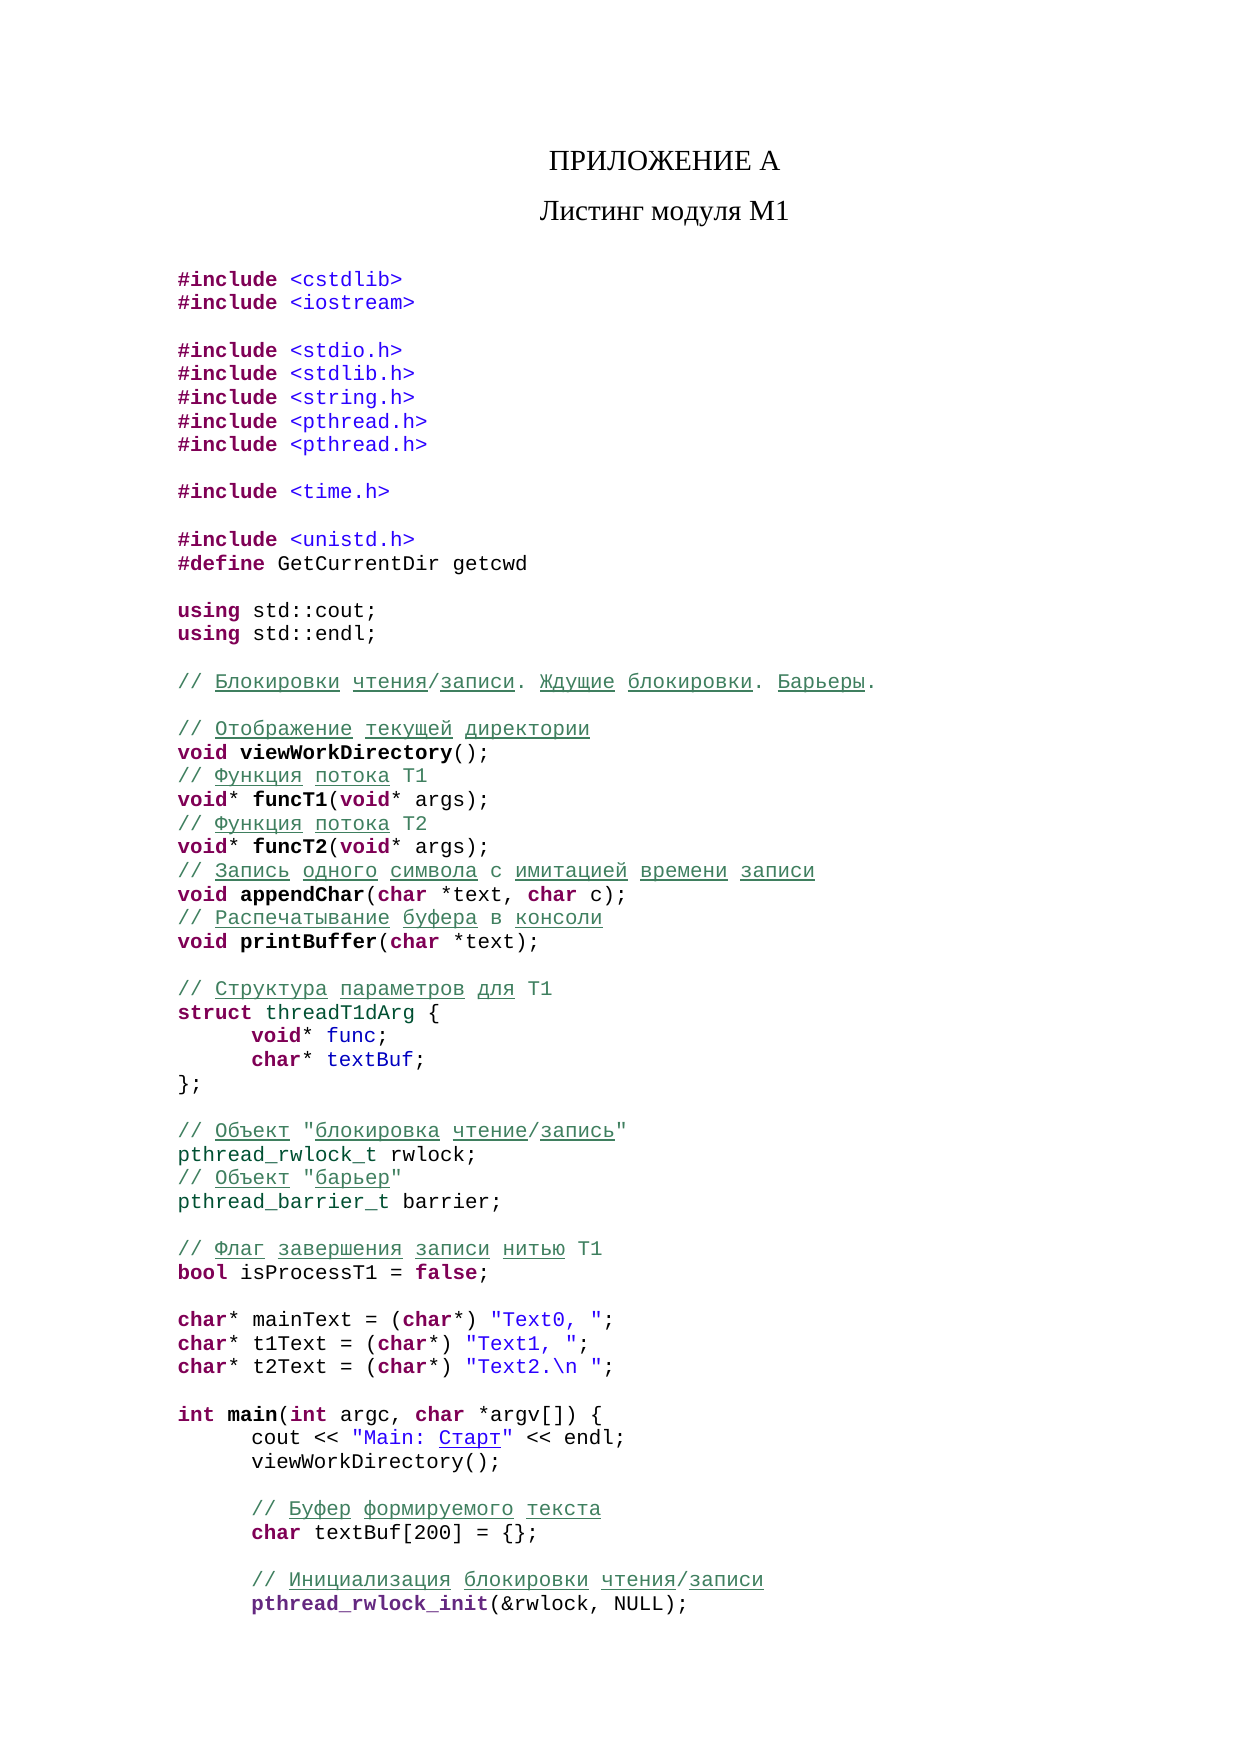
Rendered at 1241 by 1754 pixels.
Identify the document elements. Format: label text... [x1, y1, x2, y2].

text char* t1Text = (char*) "Text1, "; [177, 1333, 1152, 1356]
text // Буфер формируемого текста [177, 1498, 1152, 1522]
text void* funcT2(void* args); [177, 836, 1152, 860]
text pthread_barrier_t barrier; [177, 1191, 1152, 1214]
text // Распечатывание буфера в консоли [177, 907, 1152, 931]
text // Запись одного символа с имитацией времени записи [177, 860, 1152, 883]
text void* funcT1(void* args); [177, 789, 1152, 813]
text #include <string.h> [177, 387, 1152, 411]
text pthread_rwlock_t rwlock; [177, 1144, 1152, 1167]
text #define GetCurrentDir getcwd [177, 552, 1152, 576]
text // Флаг завершения записи нитью T1 [177, 1238, 1152, 1262]
text // Объект "барьер" [177, 1167, 1152, 1191]
text #include <time.h> [177, 482, 1152, 505]
text }; [177, 1073, 1152, 1096]
text using std::cout; [177, 600, 1152, 623]
text #include <cstdlib> [177, 269, 1152, 292]
text void appendChar(char *text, char c); [177, 883, 1152, 907]
text #include <unistd.h> [177, 529, 1152, 552]
text // Инициализация блокировки чтения/записи [177, 1569, 1152, 1593]
text // Функция потока T2 [177, 813, 1152, 836]
text bool isProcessT1 = false; [177, 1262, 1152, 1286]
text int main(int argc, char *argv[]) { [177, 1404, 1152, 1427]
text // Структура параметров для T1 [177, 978, 1152, 1002]
text using std::endl; [177, 623, 1152, 647]
text pthread_rwlock_init(&rwlock, NULL); [177, 1593, 1152, 1617]
text char textBuf[200] = {}; [177, 1522, 1152, 1546]
text char* textBuf; [177, 1049, 1152, 1073]
text #include <pthread.h> [177, 434, 1152, 458]
text void viewWorkDirectory(); [177, 742, 1152, 765]
text #include <stdio.h> [177, 340, 1152, 363]
text #include <iostream> [177, 292, 1152, 316]
text cout << "Main: Старт" << endl; [177, 1427, 1152, 1451]
text void* func; [177, 1025, 1152, 1049]
text void printBuffer(char *text); [177, 931, 1152, 954]
text // Функция потока T1 [177, 765, 1152, 789]
text // Объект "блокировка чтение/запись" [177, 1120, 1152, 1144]
list ПРИЛОЖЕНИЕ А Листинг модуля M1 [177, 143, 1152, 227]
text #include <pthread.h> [177, 411, 1152, 434]
text #include <stdlib.h> [177, 363, 1152, 387]
text // Отображение текущей директории [177, 718, 1152, 742]
text viewWorkDirectory(); [177, 1451, 1152, 1475]
text char* t2Text = (char*) "Text2.\n "; [177, 1356, 1152, 1380]
text char* mainText = (char*) "Text0, "; [177, 1309, 1152, 1333]
text // Блокировки чтения/записи. Ждущие блокировки. Барьеры. [177, 671, 1152, 694]
text struct threadT1dArg { [177, 1002, 1152, 1025]
